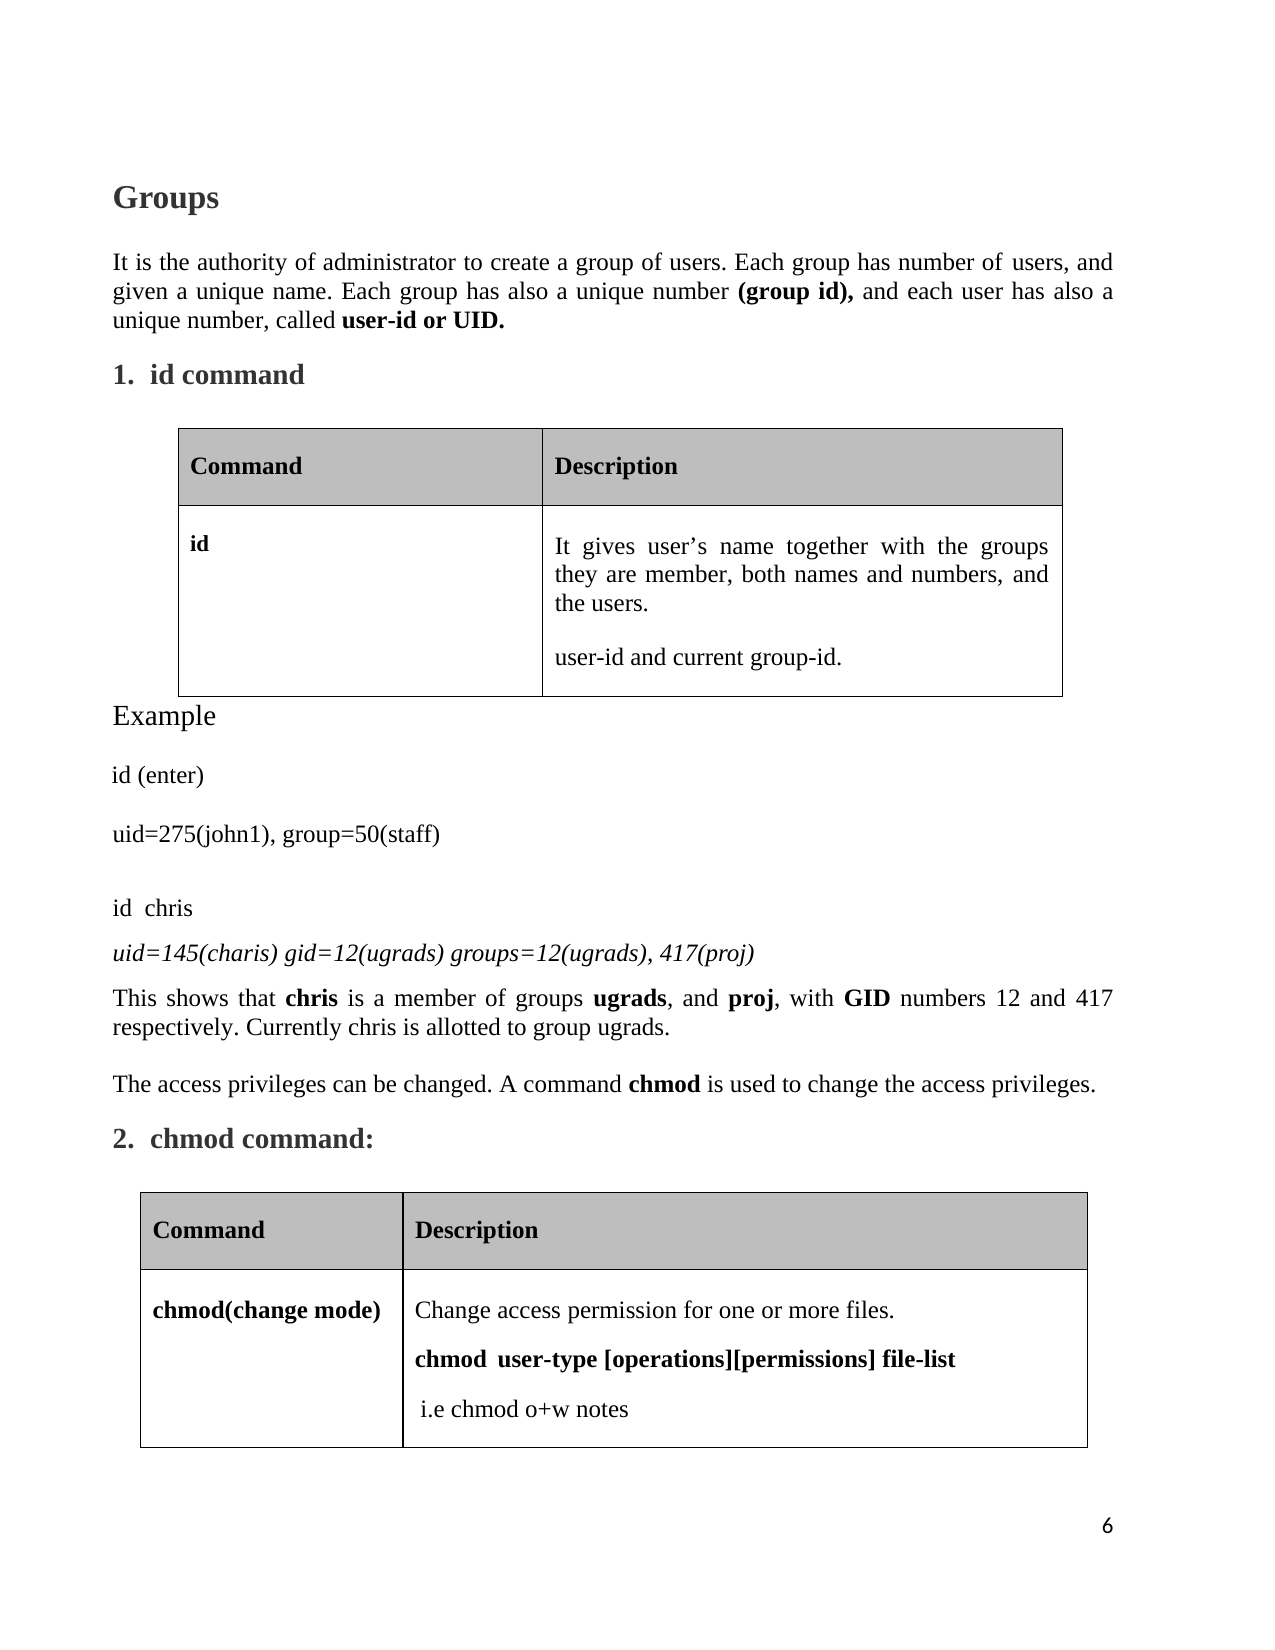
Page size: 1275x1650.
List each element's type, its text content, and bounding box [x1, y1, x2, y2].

table_header Description [404, 1193, 1087, 1269]
text This shows that chris is a member of groups ugrads, and proj, with GID numbers 12 and 417 respectively. Currently chris is allotted to group ugrads. [112, 983, 1113, 1041]
table_cell Change access permission for one or more files. chmod user-type [operations][permissions] file-list i.e chmod o+w notes [404, 1270, 1087, 1447]
table_cell chmod(change mode) [141, 1270, 402, 1447]
table_cell id [179, 506, 542, 696]
subtitle Groups [112, 178, 1162, 216]
subtitle chmod command: [112, 1121, 1162, 1155]
text The access privileges can be changed. A command chmod is used to change the access privileges. [112, 1069, 1113, 1098]
text It is the authority of administrator to create a group of users. Each group has number of users, and given a unique name. Each group has also a unique number (group id), and each user has also a unique number, called user-id or UID. [112, 247, 1113, 334]
table_header Command [141, 1193, 402, 1269]
text uid=275(john1), group=50(staff) [112, 797, 518, 854]
table_cell It gives user’s name together with the groups they are member, both names and numbers, and the users. user-id and current group-id. [543, 506, 1062, 696]
subtitle id command [112, 357, 1162, 391]
table_header Description [543, 429, 1062, 505]
text Example [112, 698, 1162, 731]
text uid=145(charis) gid=12(ugrads) groups=12(ugrads), 417(proj) [112, 944, 1162, 966]
subtitle id (enter) [111, 760, 1162, 789]
text id chris [112, 870, 518, 927]
table_header Command [179, 429, 542, 505]
